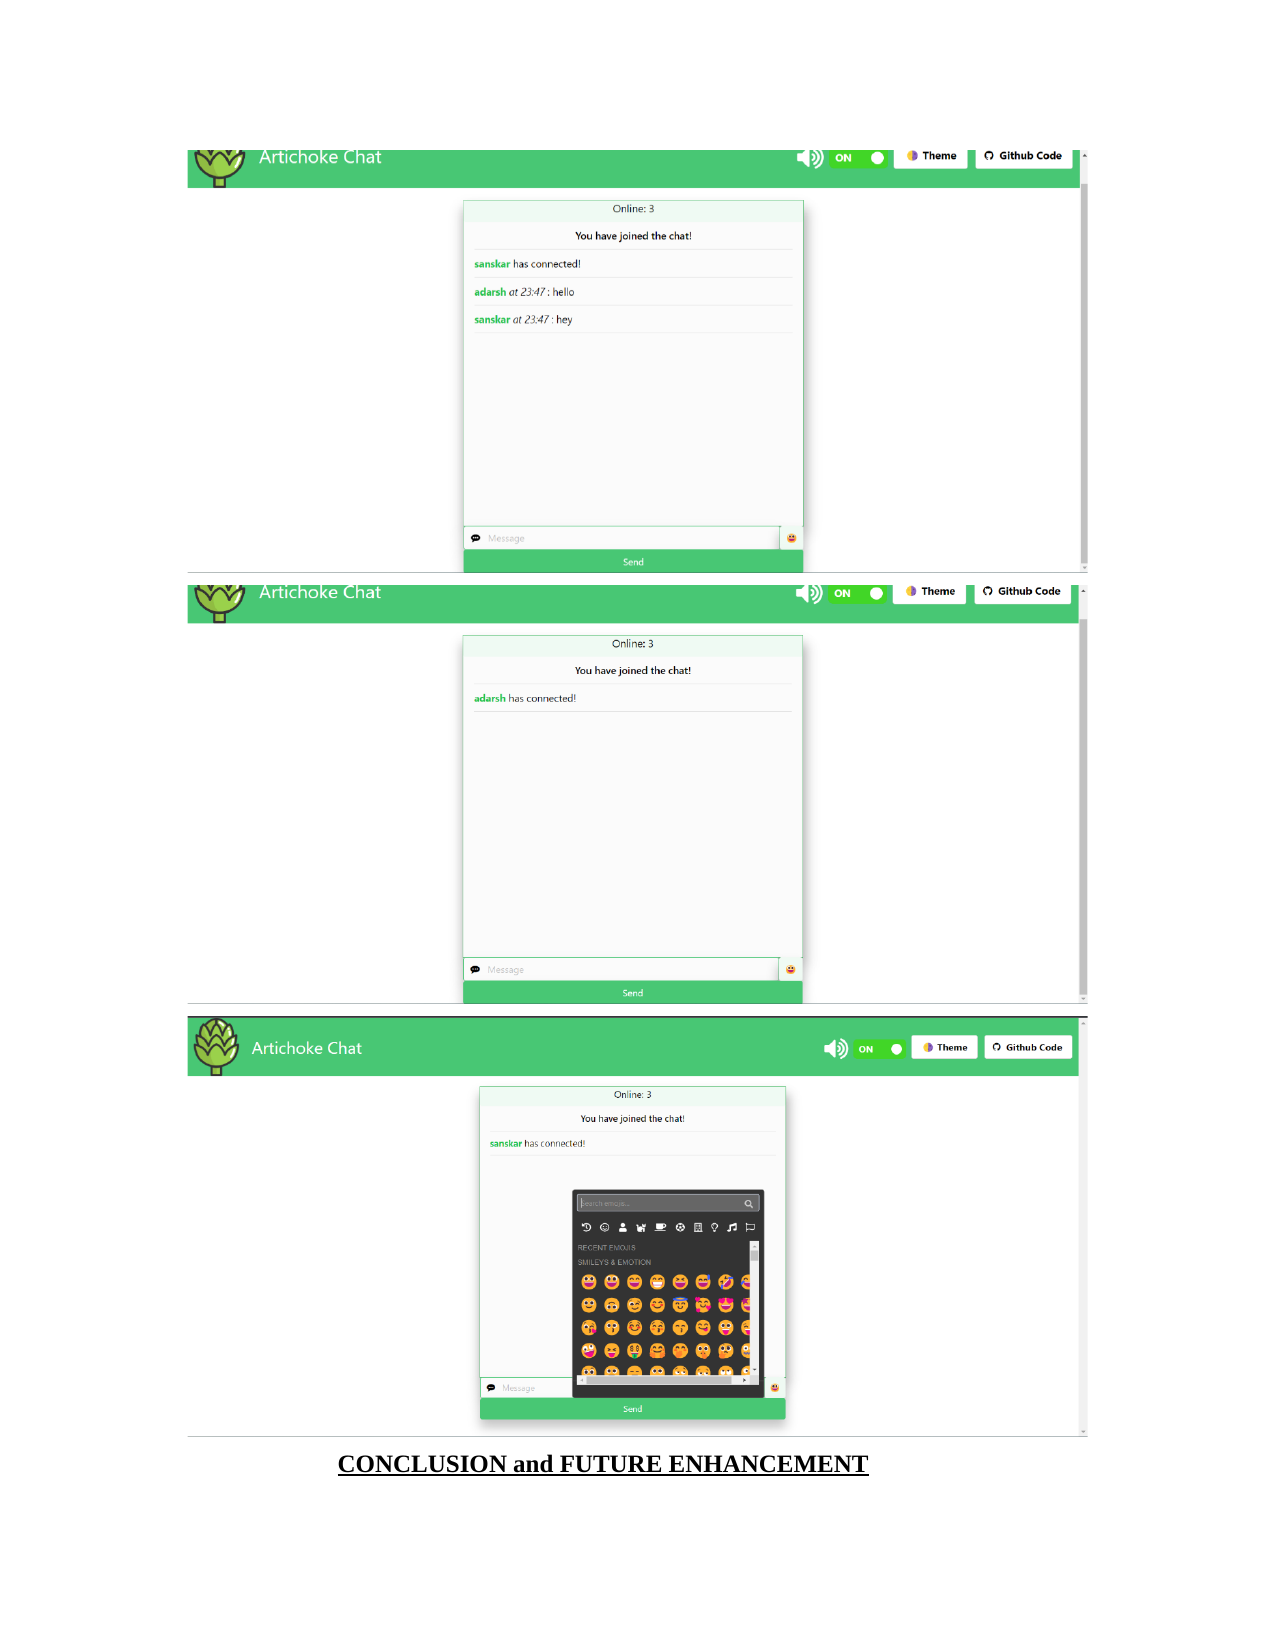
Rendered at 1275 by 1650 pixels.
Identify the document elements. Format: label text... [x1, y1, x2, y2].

picture [187, 585, 1088, 1004]
picture [187, 1016, 1088, 1437]
text CONCLUSION and FUTURE ENHANCEMENT [262, 1449, 1088, 1478]
picture [187, 150, 1088, 573]
